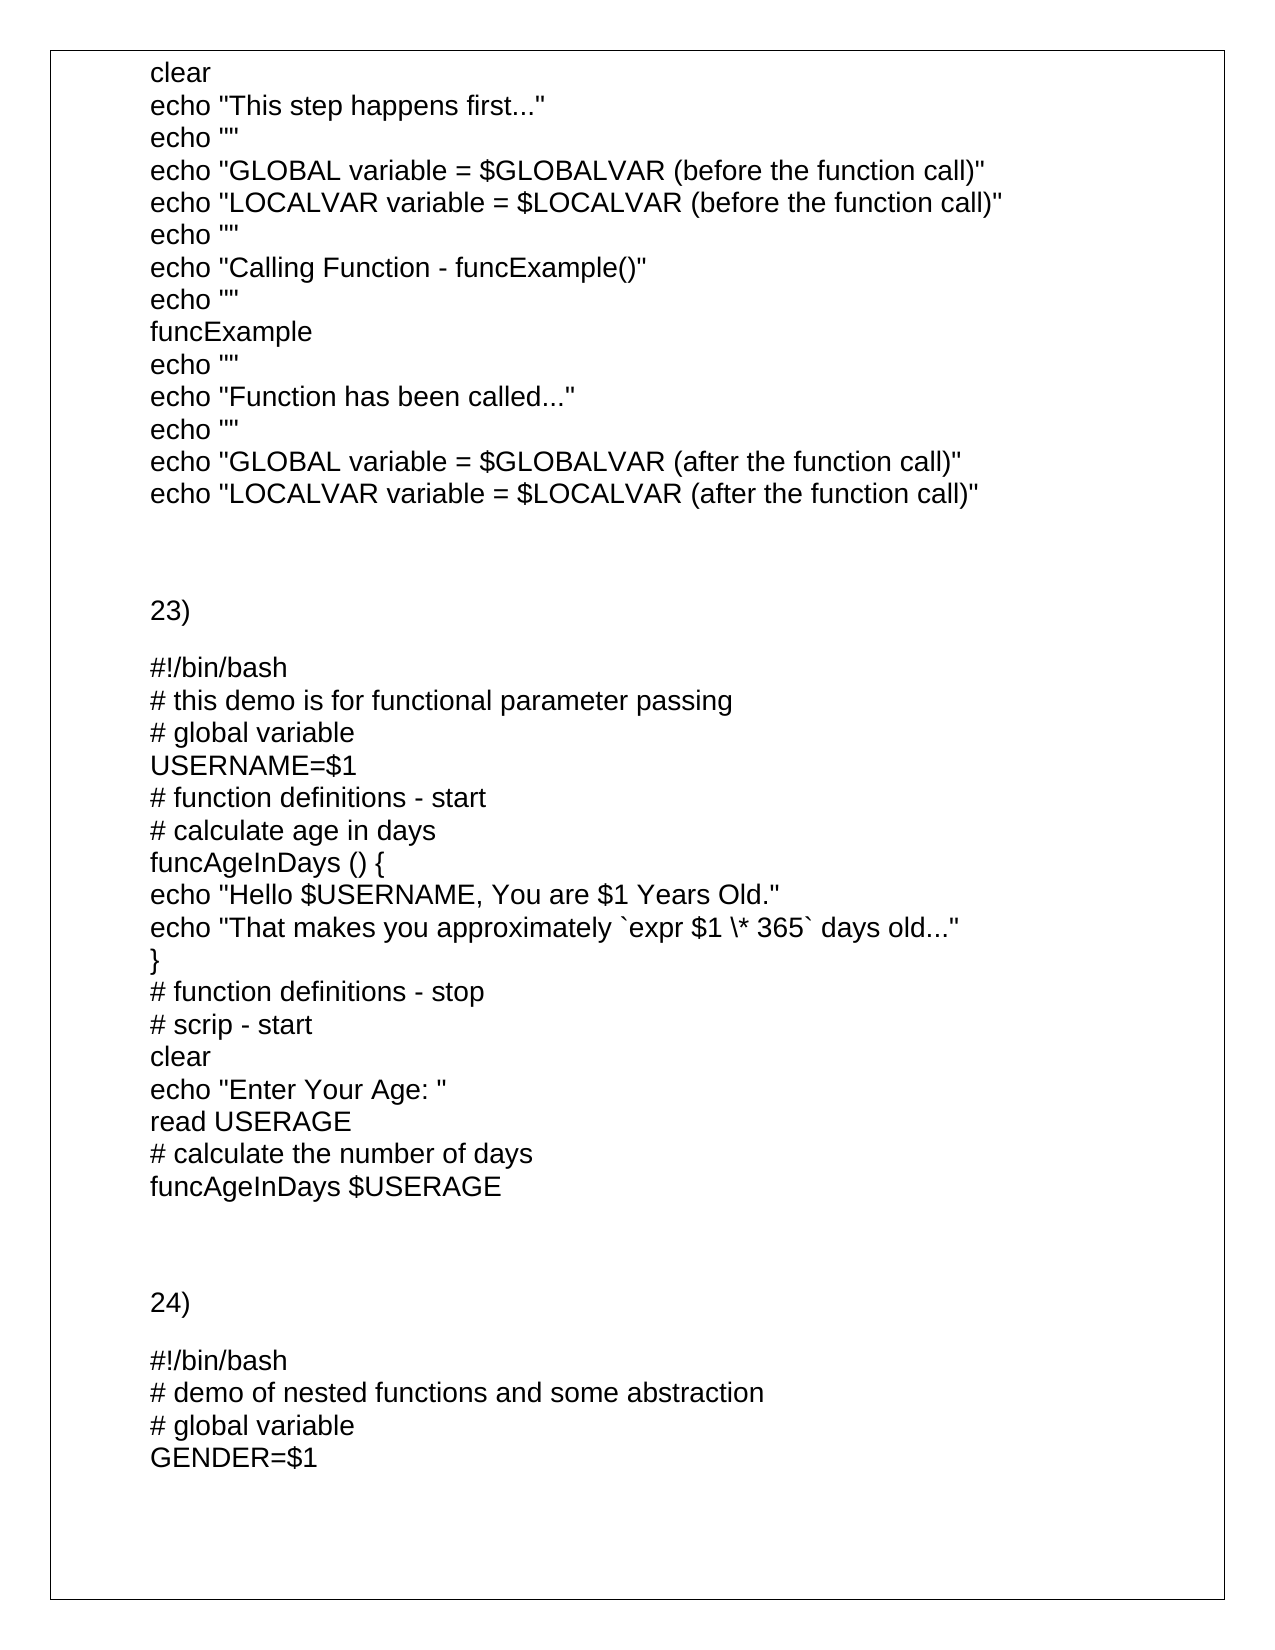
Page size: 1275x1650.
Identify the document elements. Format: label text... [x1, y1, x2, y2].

text echo "LOCALVAR variable = $LOCALVAR (after the function call)" [150, 477, 1125, 510]
text #!/bin/bash [150, 651, 1125, 684]
text # function definitions - start [150, 781, 1125, 813]
text read USERAGE [150, 1105, 1125, 1137]
text echo "" [150, 218, 1125, 251]
text funcAgeInDays $USERAGE [150, 1170, 1125, 1202]
text echo "GLOBAL variable = $GLOBALVAR (after the function call)" [150, 445, 1125, 477]
text } [150, 943, 1125, 975]
text # global variable [150, 1409, 1125, 1441]
text #!/bin/bash [150, 1344, 1125, 1376]
text # global variable [150, 716, 1125, 749]
text echo "LOCALVAR variable = $LOCALVAR (before the function call)" [150, 186, 1125, 218]
text echo "Calling Function - funcExample()" [150, 251, 1125, 283]
text echo "" [150, 283, 1125, 315]
text echo "This step happens first..." [150, 89, 1125, 121]
text funcExample [150, 315, 1125, 348]
text echo "Function has been called..." [150, 380, 1125, 413]
text echo "Enter Your Age: " [150, 1073, 1125, 1105]
text # demo of nested functions and some abstraction [150, 1376, 1125, 1409]
text # calculate age in days [150, 813, 1125, 846]
text # scrip - start [150, 1008, 1125, 1040]
text # function definitions - stop [150, 975, 1125, 1008]
text USERNAME=$1 [150, 749, 1125, 781]
text echo "" [150, 348, 1125, 380]
text echo "That makes you approximately `expr $1 \* 365` days old..." [150, 911, 1125, 943]
text 24) [150, 1286, 1125, 1318]
text echo "" [150, 413, 1125, 445]
text echo "Hello $USERNAME, You are $1 Years Old." [150, 878, 1125, 911]
text # this demo is for functional parameter passing [150, 684, 1125, 716]
text # calculate the number of days [150, 1137, 1125, 1170]
text GENDER=$1 [150, 1441, 1125, 1473]
text funcAgeInDays () { [150, 846, 1125, 878]
text clear [150, 1040, 1125, 1073]
text 23) [150, 593, 1125, 626]
text echo "" [150, 121, 1125, 153]
text echo "GLOBAL variable = $GLOBALVAR (before the function call)" [150, 153, 1125, 186]
text clear [150, 56, 1125, 89]
